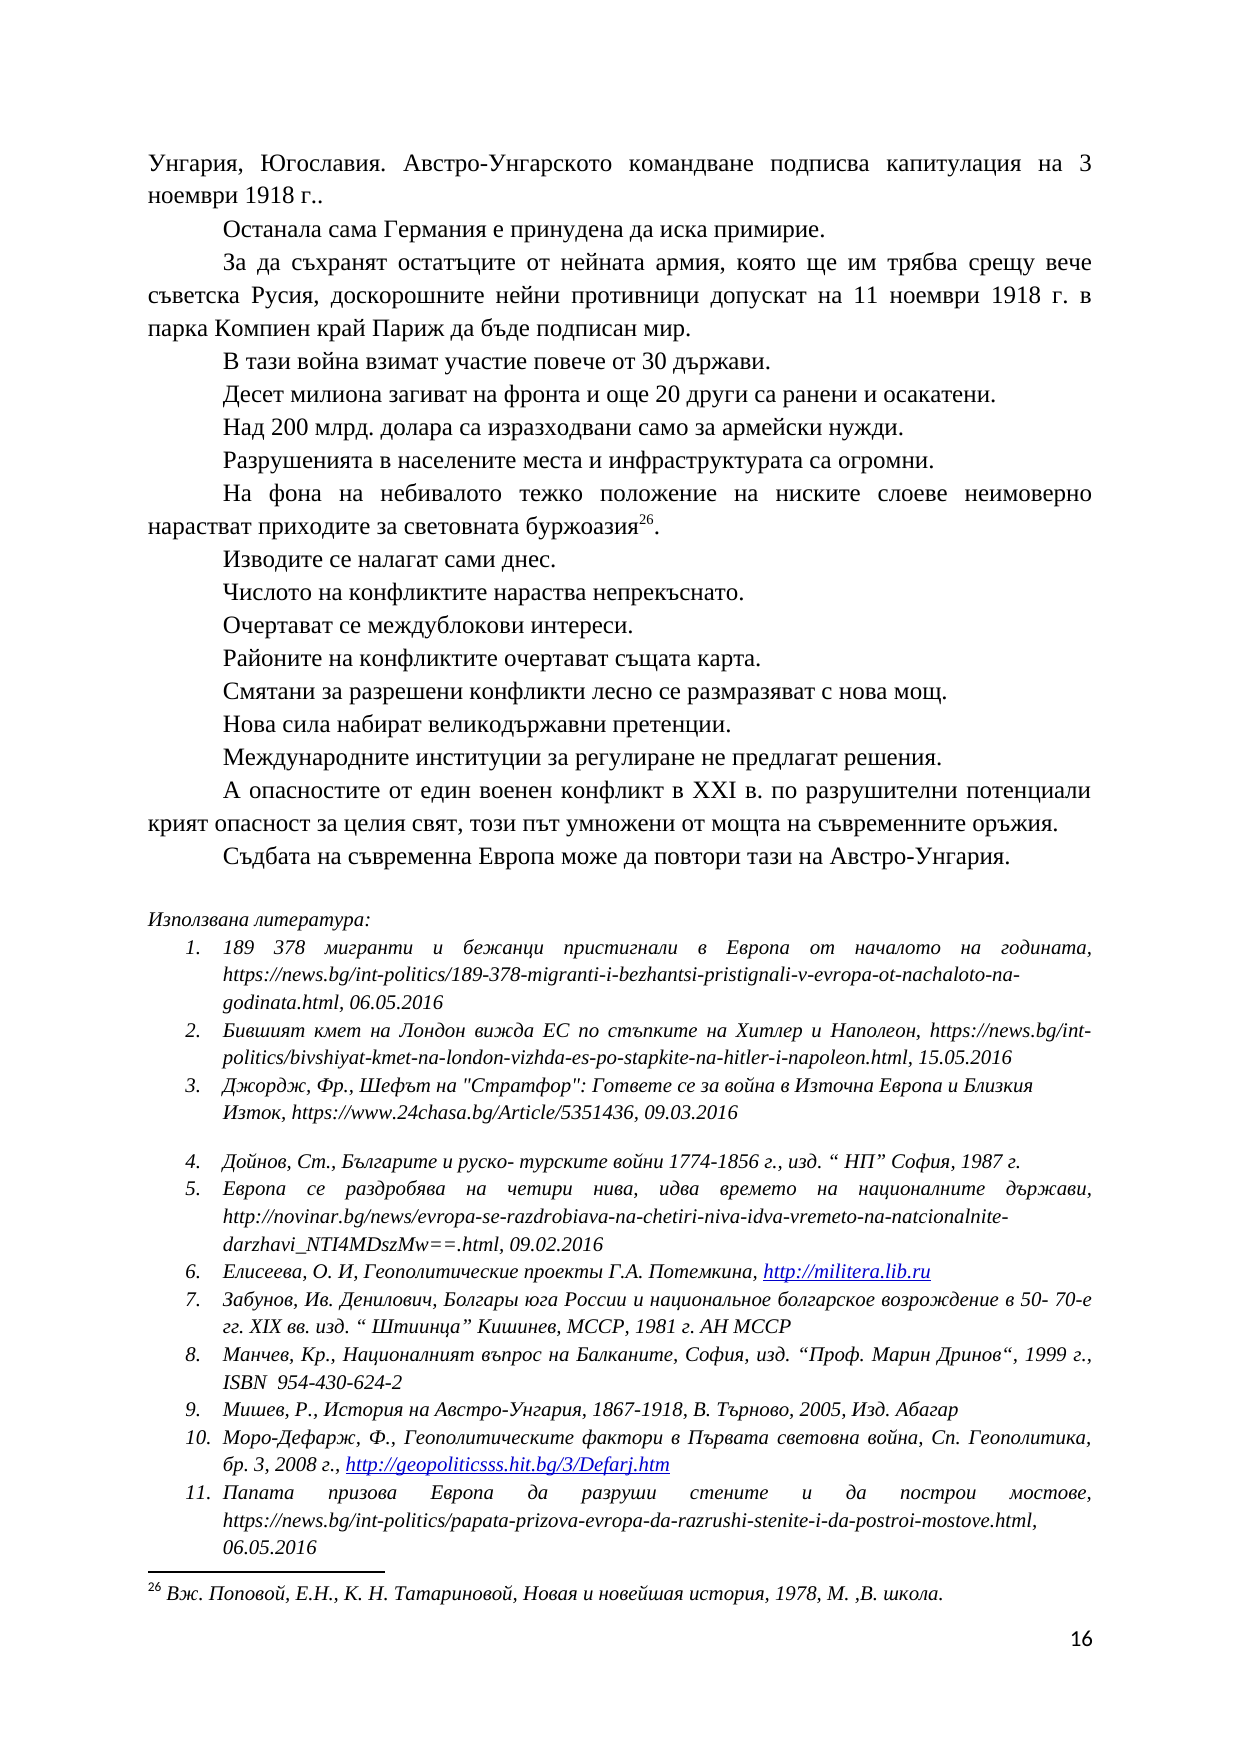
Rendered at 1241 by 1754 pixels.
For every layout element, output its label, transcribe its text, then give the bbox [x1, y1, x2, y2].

text Числото на конфликтите нараства непрекъснато. [148, 577, 1093, 606]
list Манчев, Кр., Националният въпрос на Балканите, София, изд. “Проф. Марин Дринов“, 1999 г., ISBN 954-430-624-2 [185, 1342, 1093, 1394]
text Районите на конфликтите очертават същата карта. [148, 643, 1093, 672]
text Международните институции за регулиране не предлагат решения. [148, 742, 1093, 771]
list Европа се раздробява на четири нива, идва времето на националните държави, http://novinar.bg/news/evropa-se-razdrobiava-na-chetiri-niva-idva-vremeto-na-natcionalnite-darzhavi_NTI4MDszMw==.html, 09.02.2016 [185, 1176, 1093, 1256]
text Използвана литература: [148, 907, 1093, 931]
text Десет милиона загиват на фронта и още 20 други са ранени и осакатени. [148, 379, 1093, 407]
text Очертават се междублокови интереси. [148, 610, 1093, 639]
text Останала сама Германия е принудена да иска примирие. [148, 214, 1093, 242]
list Моро-Дефарж, Ф., Геополитическите фактори в Първата световна война, Сп. Геополитика, бр. 3, 2008 г., http://geopoliticsss.hit.bg/3/Defarj.htm [185, 1425, 1093, 1476]
text За да съхранят остатъците от нейната армия, която ще им трябва срещу вече съветска Русия, доскорошните нейни противници допускат на 11 ноември 1918 г. в парка Компиен край Париж да бъде подписан мир. [148, 247, 1093, 341]
list 189 378 мигранти и бежанци пристигнали в Европа от началото на годината, https://news.bg/int-politics/189-378-migranti-i-bezhantsi-pristignali-v-evropa-ot-nachaloto-na-godinata.html, 06.05.2016 [185, 935, 1093, 1014]
text Смятани за разрешени конфликти лесно се размразяват с нова мощ. [148, 676, 1093, 705]
list Забунов, Ив. Денилович, Болгары юга России и национальное болгарское возрождение в 50- 70-е гг. ХІХ вв. изд. “ Штиинца” Кишинев, МССР, 1981 г. АН МССР [185, 1287, 1093, 1338]
text Над 200 млрд. долара са изразходвани само за армейски нужди. [148, 412, 1093, 441]
list Дойнов, Ст., Българите и руско- турските войни 1774-1856 г., изд. “ НП” София, 1987 г. [185, 1149, 1093, 1173]
text Изводите се налагат сами днес. [148, 544, 1093, 573]
text Нова сила набират великодържавни претенции. [148, 709, 1093, 738]
list Папата призова Европа да разруши стените и да построи мостове, https://news.bg/int-politics/papata-prizova-evropa-da-razrushi-stenite-i-da-postroi-mostove.html, 06.05.2016 [185, 1480, 1093, 1559]
list Джордж, Фр., Шефът на "Стратфор": Гответе се за война в Източна Европа и Близкия Изток, https://www.24chasa.bg/Article/5351436, 09.03.2016 [185, 1073, 1093, 1124]
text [148, 148, 1093, 209]
list Бившият кмет на Лондон вижда ЕС по стъпките на Хитлер и Наполеон, https://news.bg/int-politics/bivshiyat-kmet-na-london-vizhda-es-po-stapkite-na-hitler-i-napoleon.html, 15.05.2016 [185, 1017, 1093, 1069]
text На фона на небивалото тежко положение на ниските слоеве неимоверно нарастват приходите за световната буржоазия. [148, 478, 1093, 539]
text Разрушенията в населените места и инфраструктурата са огромни. [148, 445, 1093, 473]
list Мишев, Р., История на Австро-Унгария, 1867-1918, В. Търново, 2005, Изд. Абагар [185, 1397, 1093, 1421]
list Елисеева, О. И, Геополитические проекты Г.А. Потемкина, http://militera.lib.ru [185, 1259, 1093, 1283]
text В тази война взимат участие повече от 30 държави. [148, 346, 1093, 374]
text Съдбата на съвременна Европа може да повтори тази на Австро-Унгария. [148, 841, 1093, 870]
text А опасностите от един военен конфликт в XXI в. по разрушителни потенциали крият опасност за целия свят, този път умножени от мощта на съвременните оръжия. [148, 775, 1093, 837]
